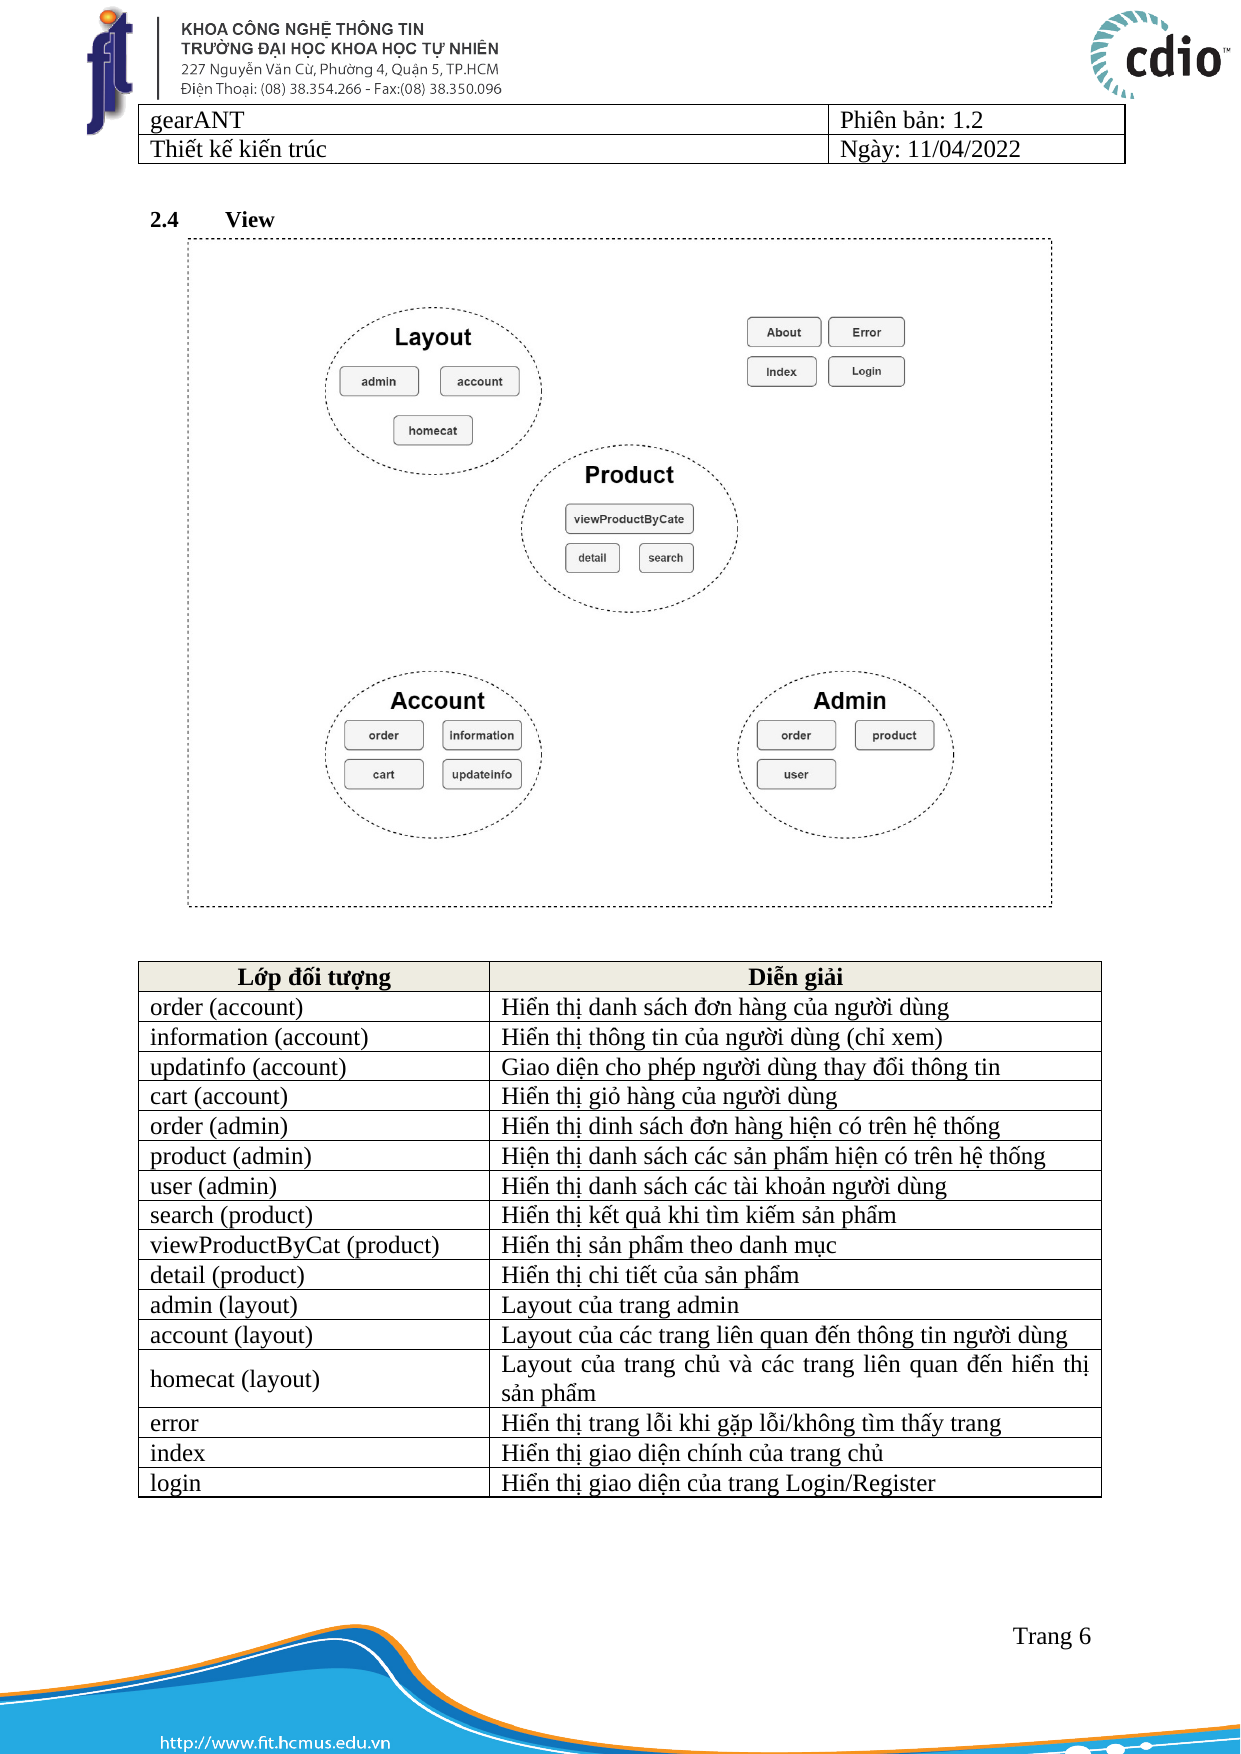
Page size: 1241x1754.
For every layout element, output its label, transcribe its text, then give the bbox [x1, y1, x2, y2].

table_cell login [139, 1468, 489, 1496]
table_cell Hiển thị giao diện chính của trang chủ [490, 1438, 1101, 1467]
table_cell Giao diện cho phép người dùng thay đổi thông tin [490, 1052, 1101, 1080]
table_cell updatinfo (account) [139, 1052, 489, 1080]
picture [187, 238, 1053, 908]
picture [829, 105, 1124, 134]
picture [139, 135, 828, 159]
table_cell Hiển thị chi tiết của sản phẩm [490, 1260, 1101, 1289]
picture [139, 105, 828, 134]
table_cell account (layout) [139, 1320, 489, 1348]
table_cell Hiển thị trang lỗi khi gặp lỗi/không tìm thấy trang [490, 1408, 1101, 1437]
table_cell Layout của trang chủ và các trang liên quan đến hiển thị sản phẩm [490, 1350, 1101, 1407]
table_cell Layout của các trang liên quan đến thông tin người dùng [490, 1320, 1101, 1348]
table_cell order (admin) [139, 1111, 489, 1140]
table_cell product (admin) [139, 1141, 489, 1170]
table_cell index [139, 1438, 489, 1467]
table_header Lớp đối tượng [139, 962, 489, 991]
table_cell Hiển thị kết quả khi tìm kiếm sản phẩm [490, 1201, 1101, 1229]
table_cell viewProductByCat (product) [139, 1230, 489, 1259]
table_cell order (account) [139, 992, 489, 1021]
table_header Diễn giải [490, 962, 1101, 991]
table_cell search (product) [139, 1201, 489, 1229]
subtitle View [150, 206, 1090, 232]
table_cell Hiển thị giao diện của trang Login/Register [490, 1468, 1101, 1496]
table_cell error [139, 1408, 489, 1437]
table_cell homecat (layout) [139, 1350, 489, 1407]
table_cell detail (product) [139, 1260, 489, 1289]
table_cell Hiển thị giỏ hàng của người dùng [490, 1081, 1101, 1110]
table_cell Hiển thị dinh sách đơn hàng hiện có trên hệ thống [490, 1111, 1101, 1140]
table_cell Hiển thị danh sách các tài khoản người dùng [490, 1171, 1101, 1199]
table_cell cart (account) [139, 1081, 489, 1110]
table_cell Hiển thị thông tin của người dùng (chỉ xem) [490, 1022, 1101, 1051]
table_cell user (admin) [139, 1171, 489, 1199]
picture [829, 135, 1124, 159]
table_cell admin (layout) [139, 1290, 489, 1319]
table_cell Hiển thị sản phẩm theo danh mục [490, 1230, 1101, 1259]
table_cell information (account) [139, 1022, 489, 1051]
table_cell Hiển thị danh sách đơn hàng của người dùng [490, 992, 1101, 1021]
picture [63, 0, 1241, 159]
table_cell Layout của trang admin [490, 1290, 1101, 1319]
table_cell Hiện thị danh sách các sản phẩm hiện có trên hệ thống [490, 1141, 1101, 1170]
picture [0, 1621, 1241, 1754]
